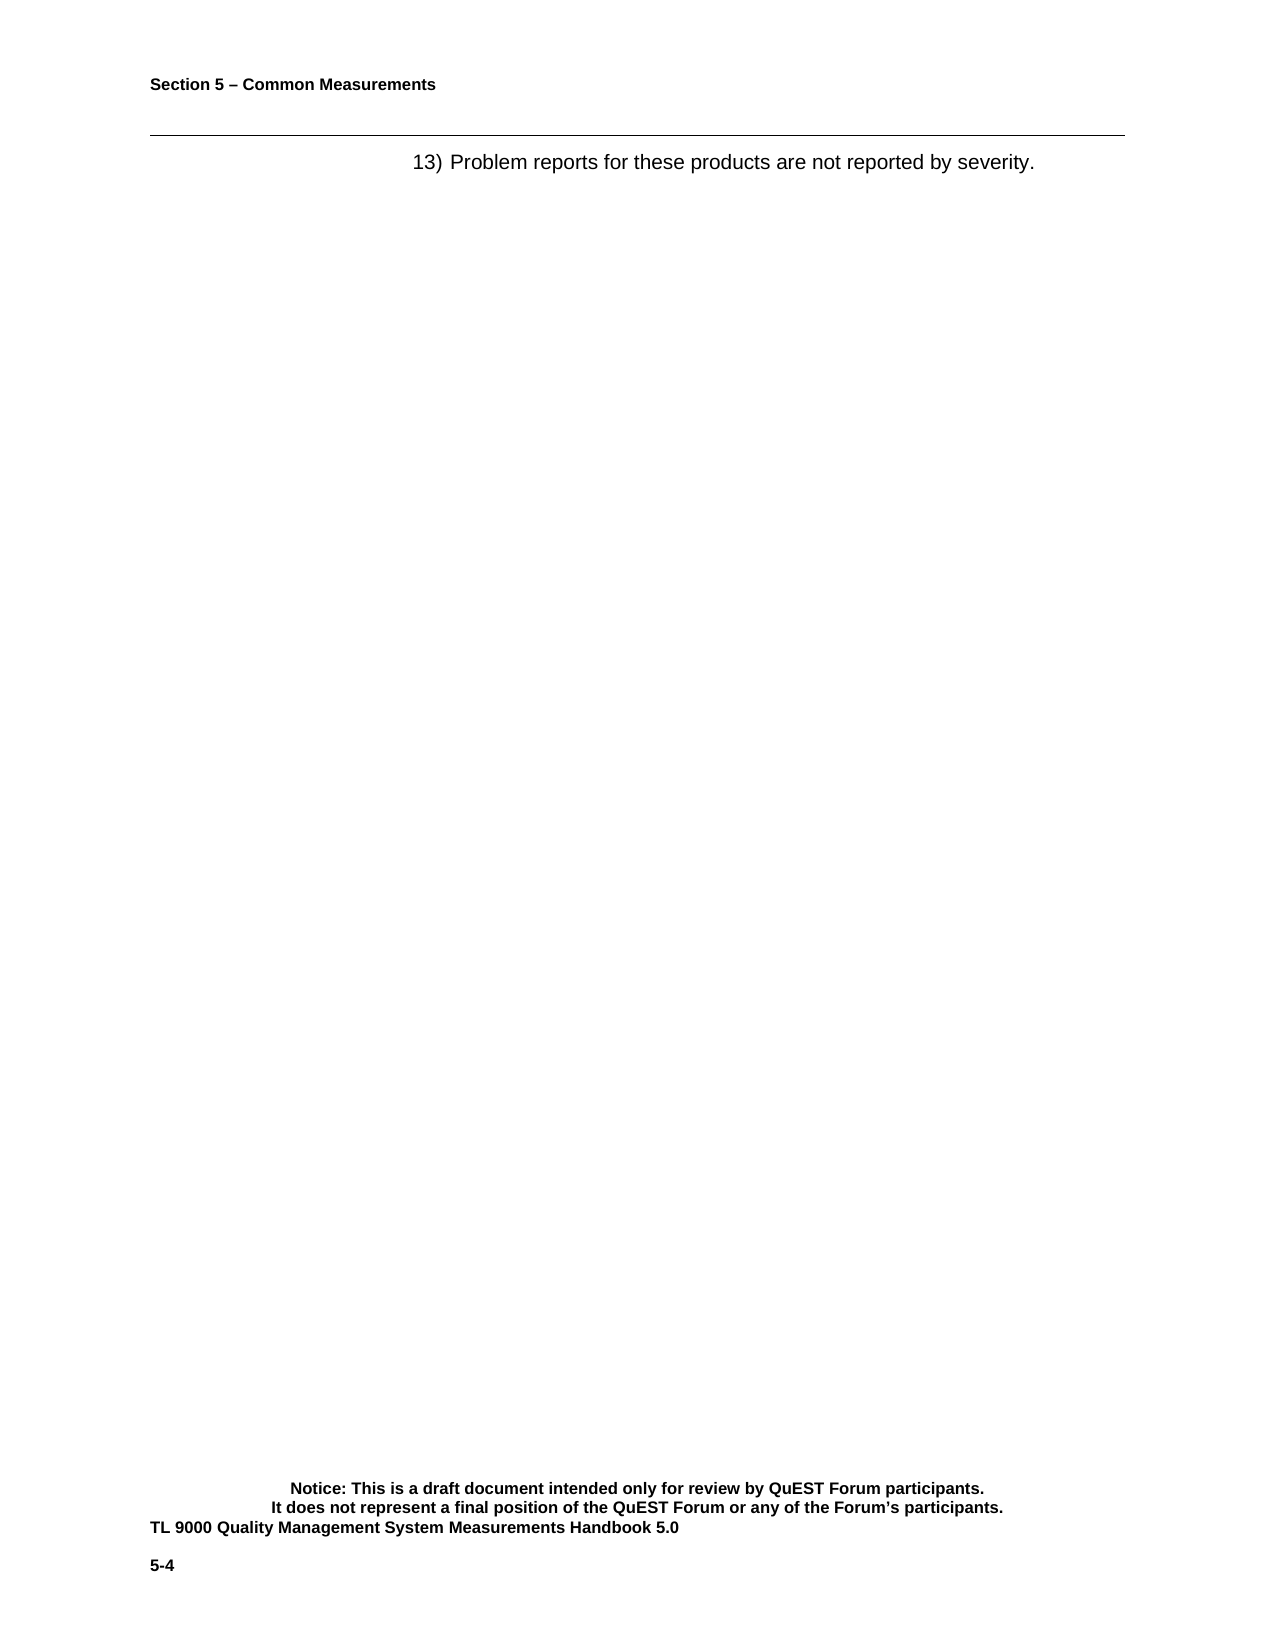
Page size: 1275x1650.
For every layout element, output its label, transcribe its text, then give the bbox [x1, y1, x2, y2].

text 13) Problem reports for these products are not reported by severity. [412, 150, 1125, 174]
